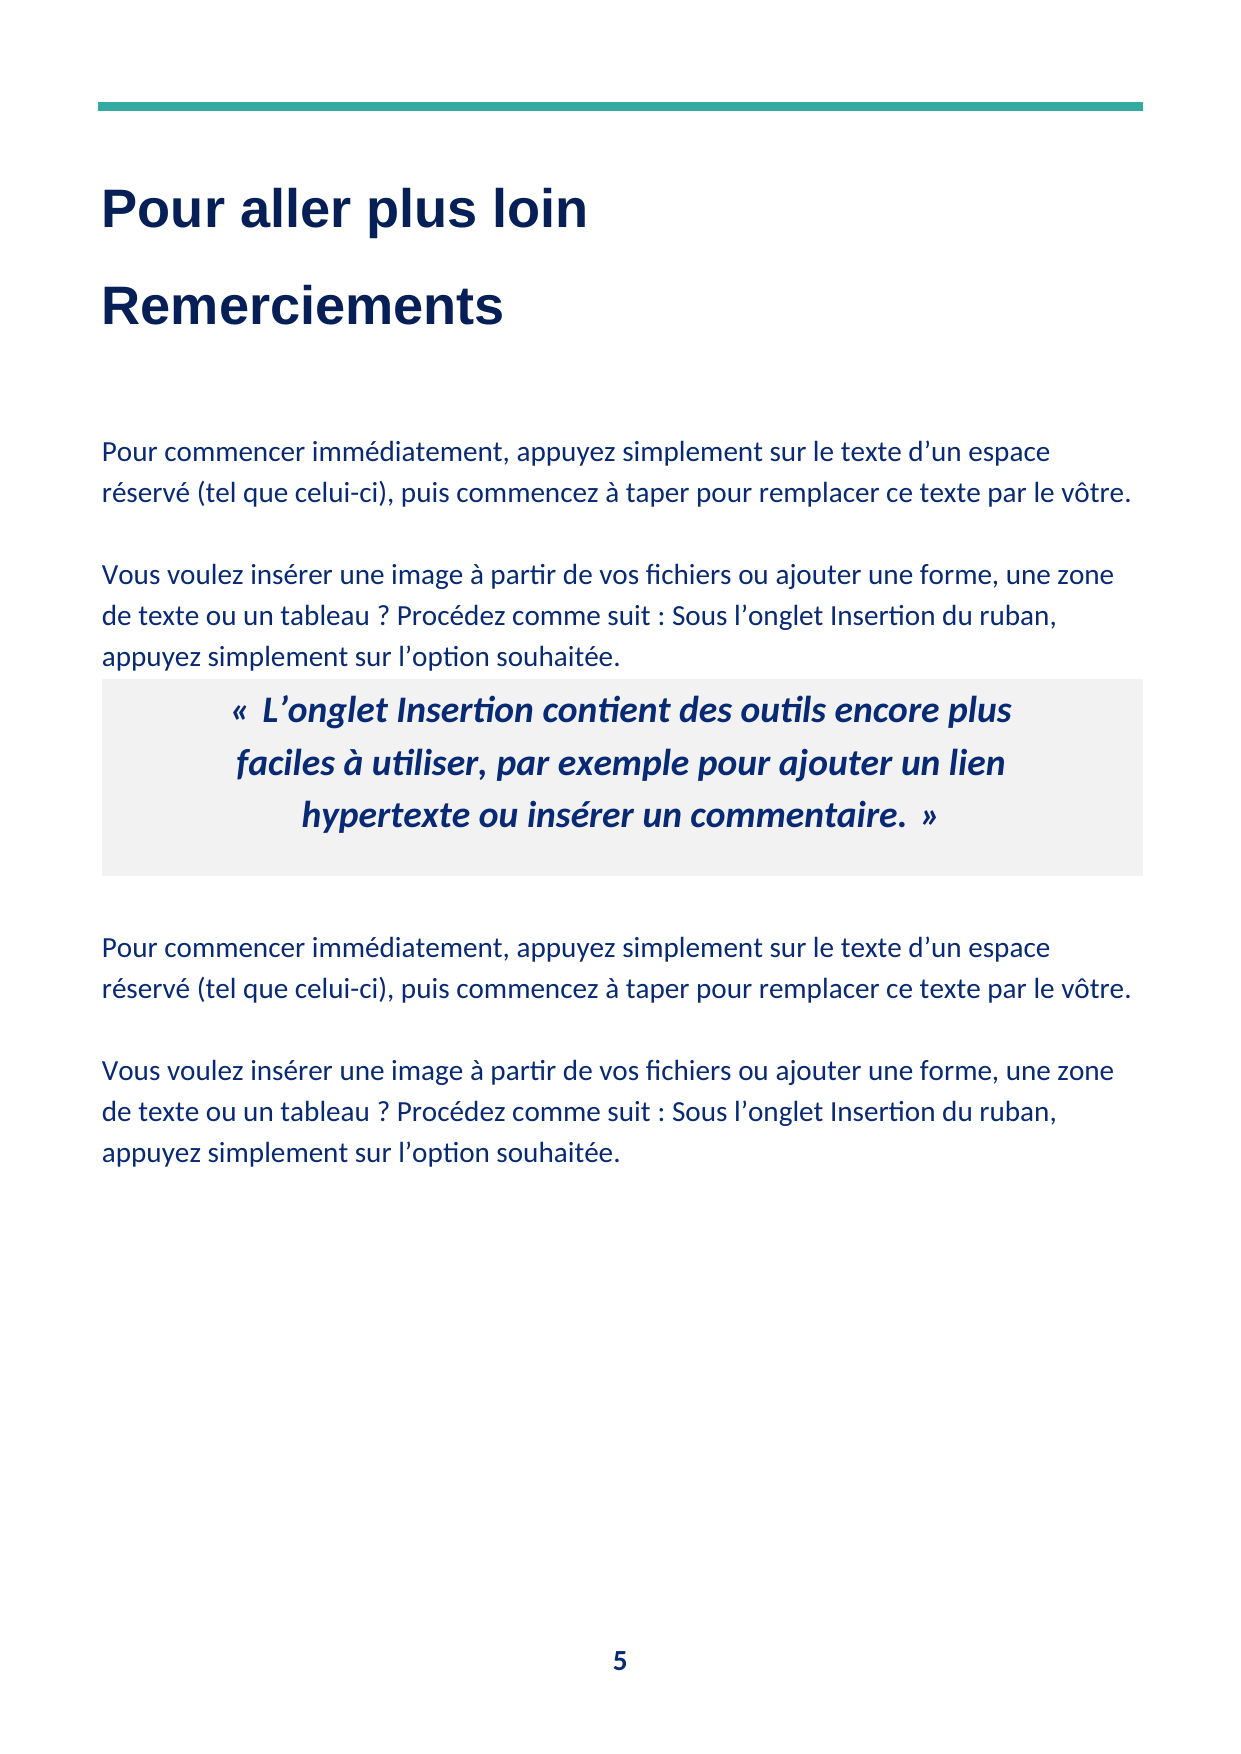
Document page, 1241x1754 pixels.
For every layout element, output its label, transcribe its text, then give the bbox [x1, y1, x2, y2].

table_header Présentation [102, 152, 1143, 678]
table_cell [102, 876, 1143, 1494]
table_cell [102, 679, 1143, 876]
